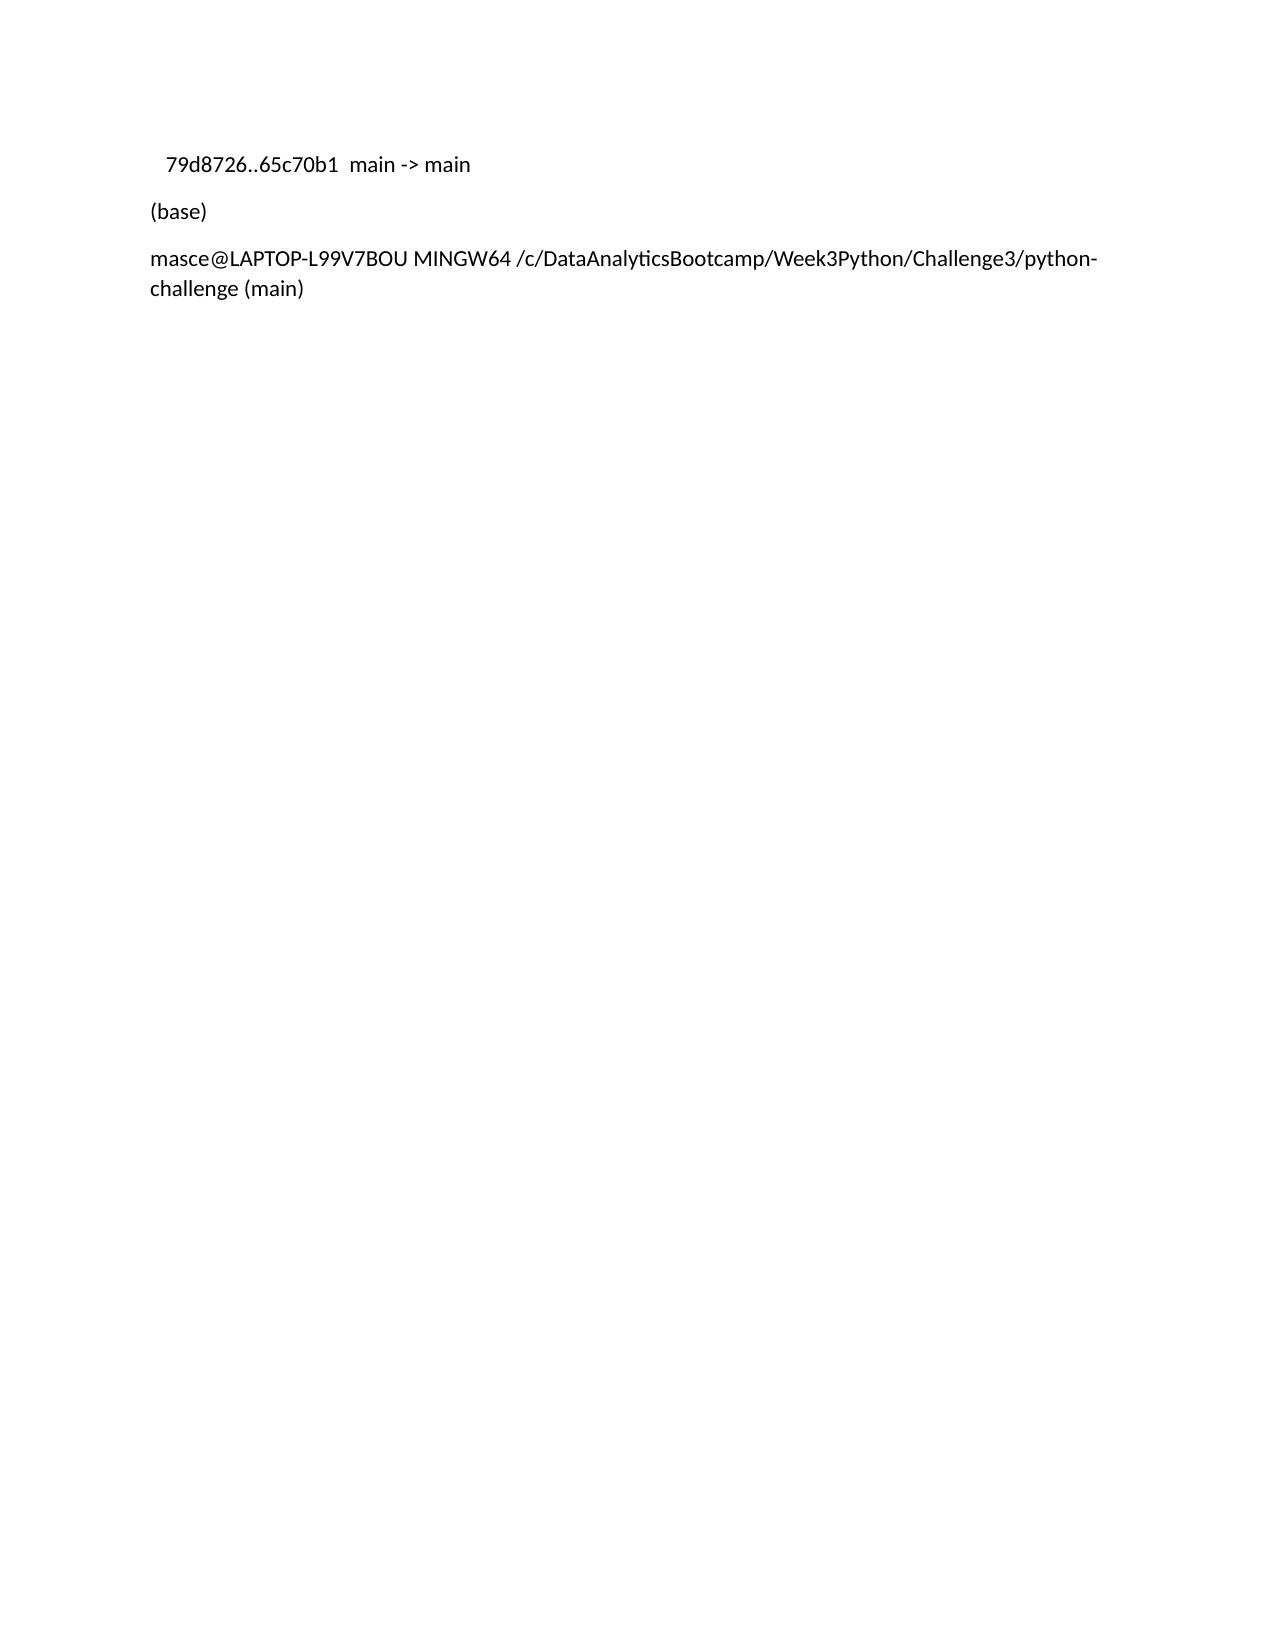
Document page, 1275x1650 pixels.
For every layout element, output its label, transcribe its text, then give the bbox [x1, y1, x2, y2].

text 79d8726..65c70b1 main -> main [150, 150, 1125, 178]
text (base) [150, 197, 1125, 225]
text masce@LAPTOP-L99V7BOU MINGW64 /c/DataAnalyticsBootcamp/Week3Python/Challenge3/python-challenge (main) [150, 244, 1125, 302]
